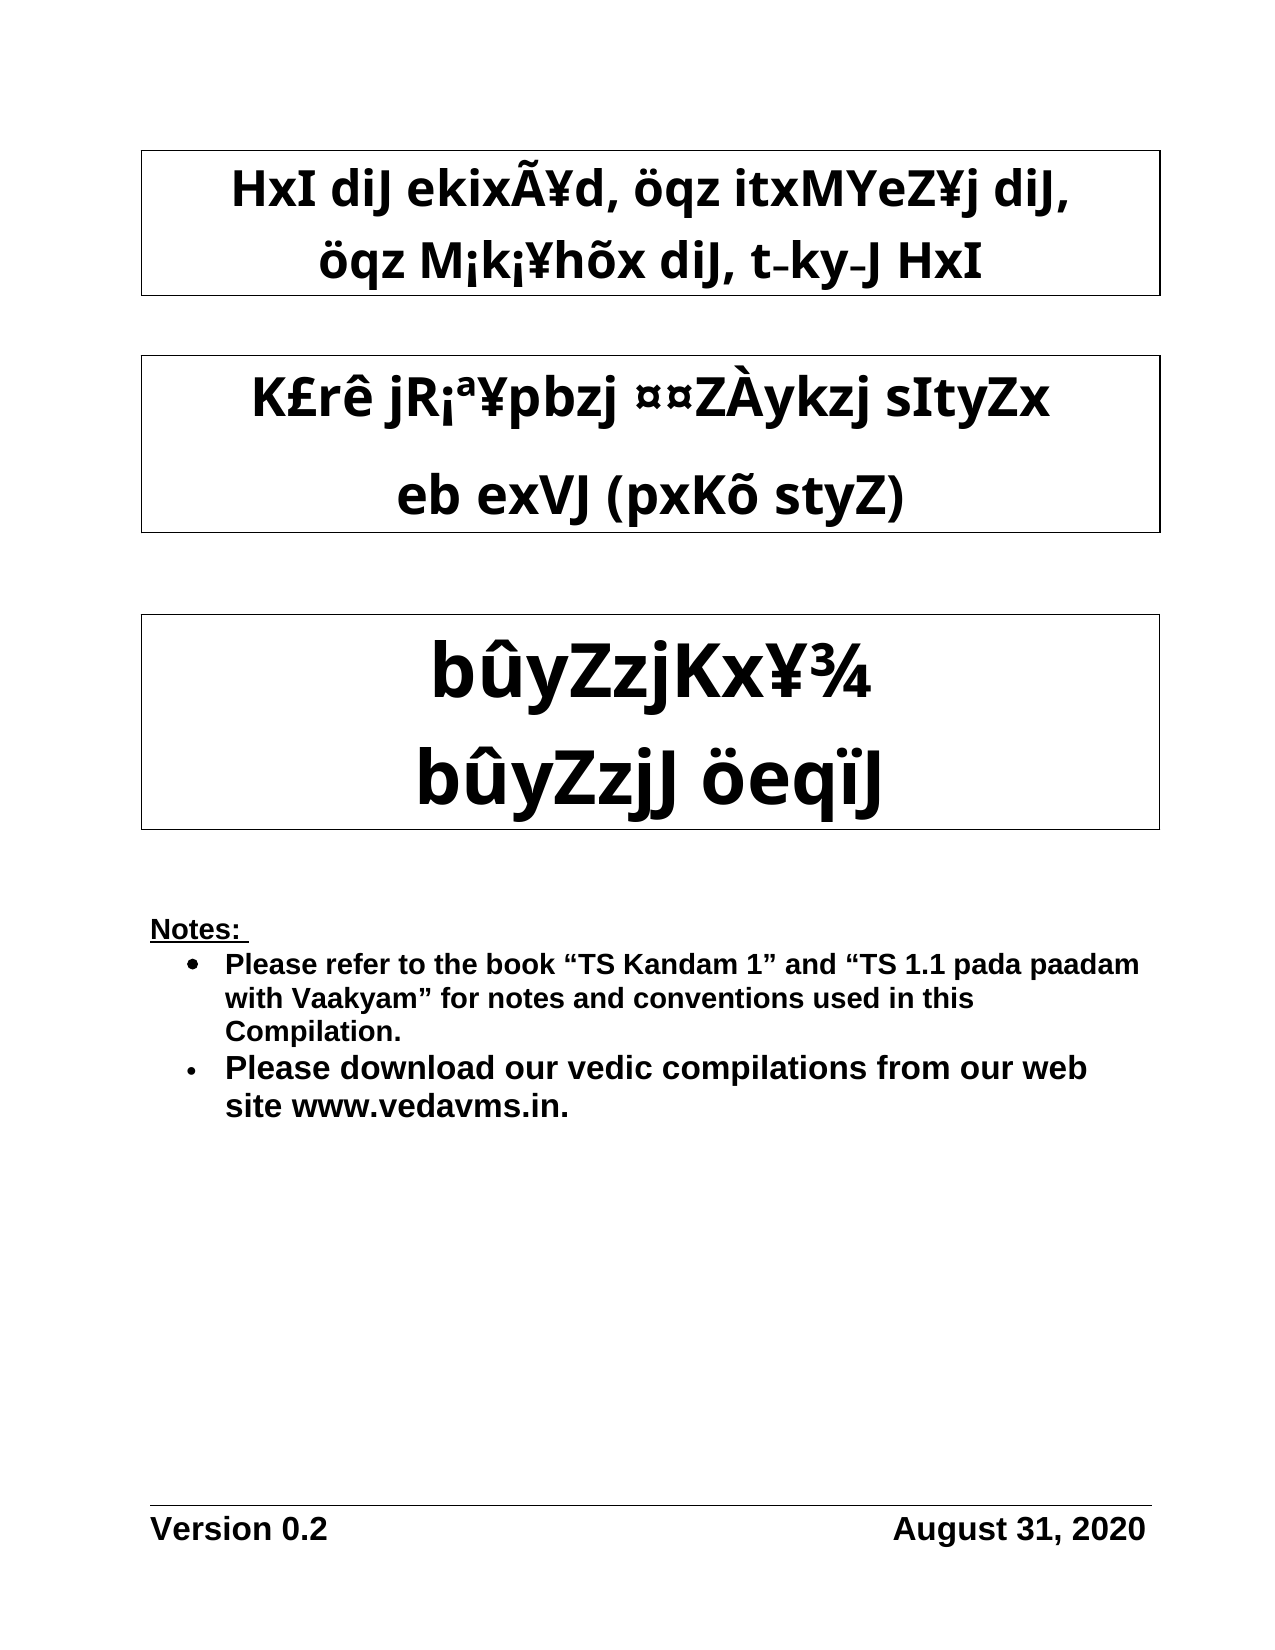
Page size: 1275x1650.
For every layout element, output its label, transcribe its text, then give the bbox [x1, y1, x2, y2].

text bûyZzjKx¥¾ [142, 615, 1159, 719]
text HxI diJ ekixÃ¥d, öqz itxMYeZ¥j diJ, [142, 151, 1159, 221]
text K£rê jR¡ª¥pbzj ¤¤ZÀykzj sItyZx [142, 356, 1159, 432]
text bûyZzjJ öeqïJ [142, 721, 1159, 829]
list Please refer to the book “TS Kandam 1” and “TS 1.1 pada paadam with Vaakyam” for notes and conventions used in this Compilation. [187, 947, 1151, 1048]
text eb exVJ (pxKõ styZ) [142, 453, 1159, 532]
text Notes: [150, 912, 1151, 945]
list Please download our vedic compilations from our web site www.vedavms.in. [187, 1048, 1152, 1124]
text öqz M¡k¡¥hõx diJ, t–ky–J HxI [142, 221, 1159, 295]
